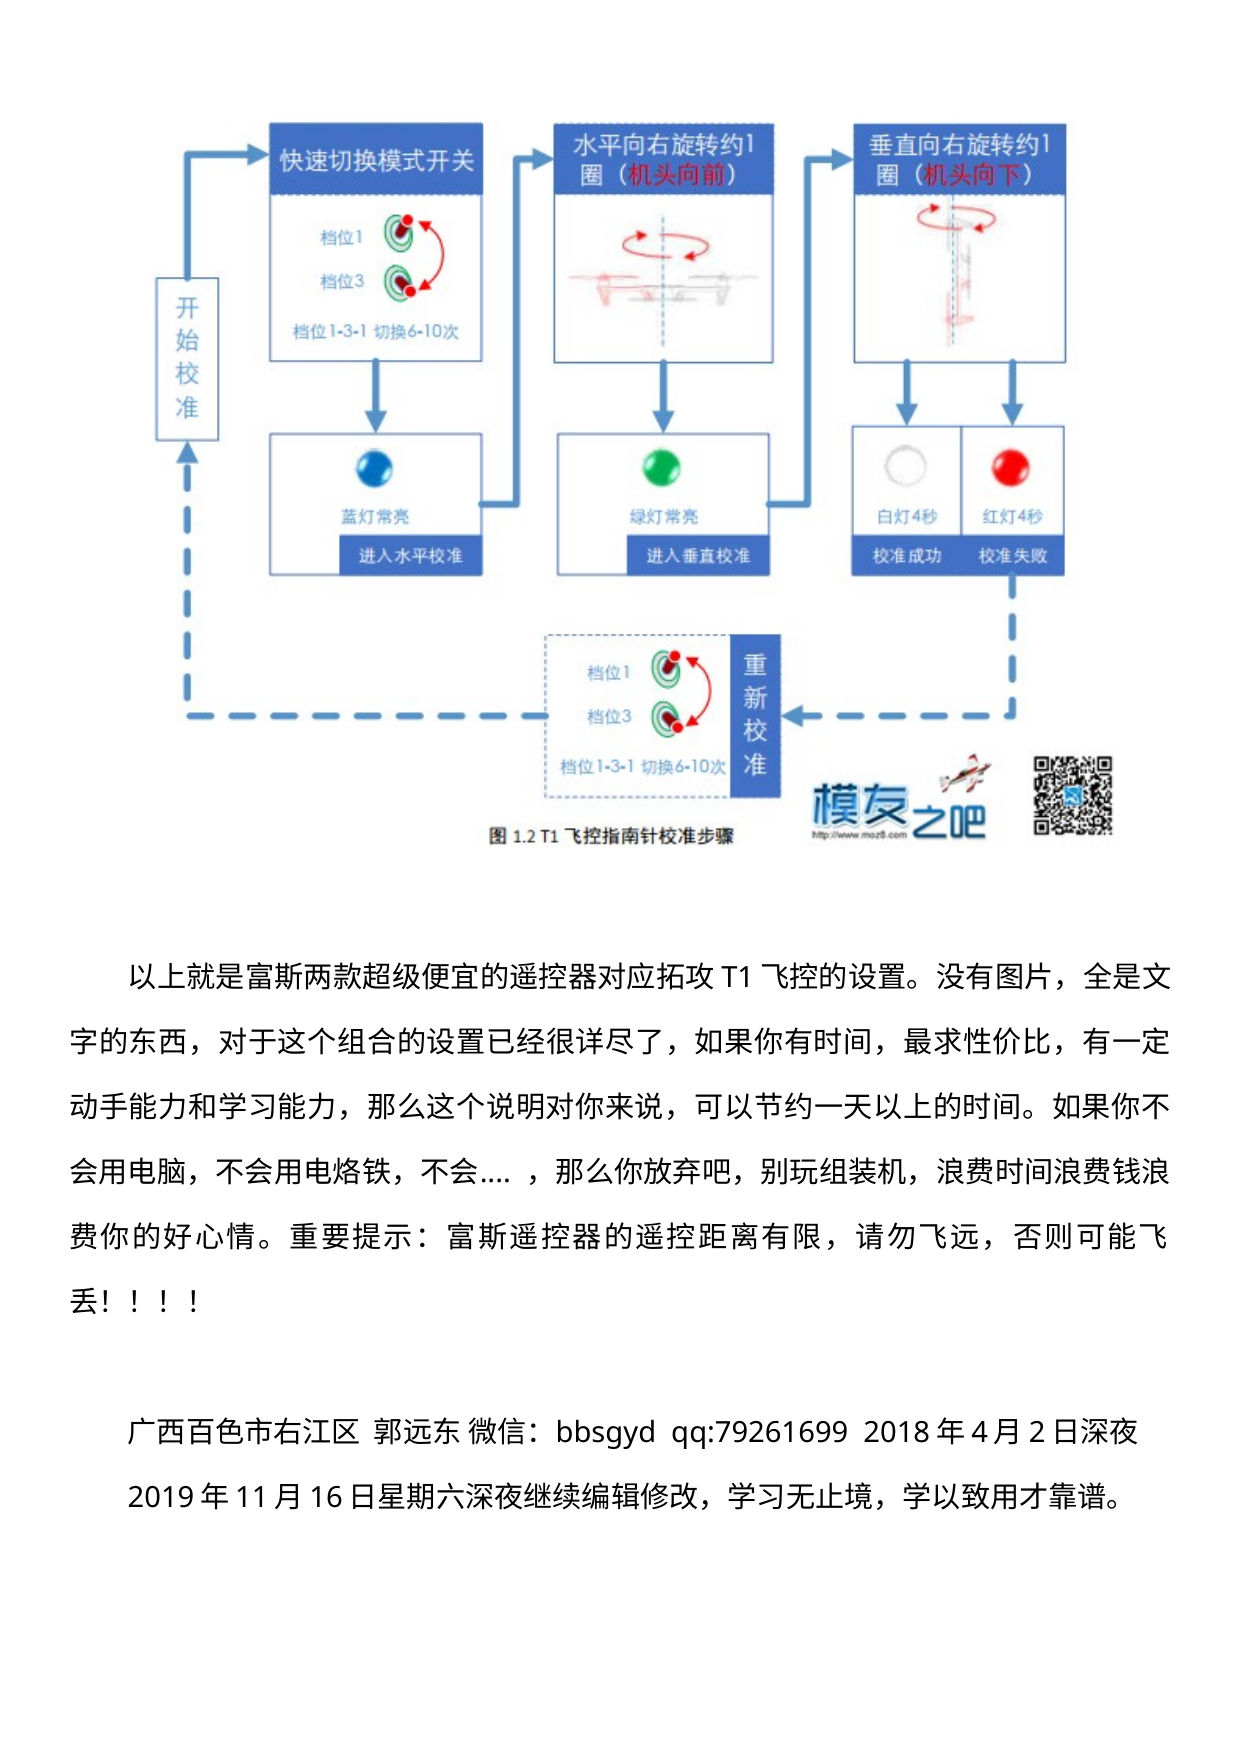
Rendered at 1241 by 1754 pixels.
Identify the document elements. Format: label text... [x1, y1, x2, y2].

picture [127, 97, 1126, 849]
text 广西百色市右江区 郭远东 微信：bbsgyd qq:79261699 2018年4月2日深夜 [69, 1397, 1171, 1462]
text 以上就是富斯两款超级便宜的遥控器对应拓攻T1飞控的设置。没有图片，全是文字的东西，对于这个组合的设置已经很详尽了，如果你有时间，最求性价比，有一定动手能力和学习能力，那么这个说明对你来说，可以节约一天以上的时间。如果你不会用电脑，不会用电烙铁，不会.... ，那么你放弃吧，别玩组装机，浪费时间浪费钱浪费你的好心情。重要提示：富斯遥控器的遥控距离有限，请勿飞远，否则可能飞丢！！！！ [69, 942, 1171, 1332]
text 2019年11月16日星期六深夜继续编辑修改，学习无止境，学以致用才靠谱。 [69, 1462, 1171, 1527]
